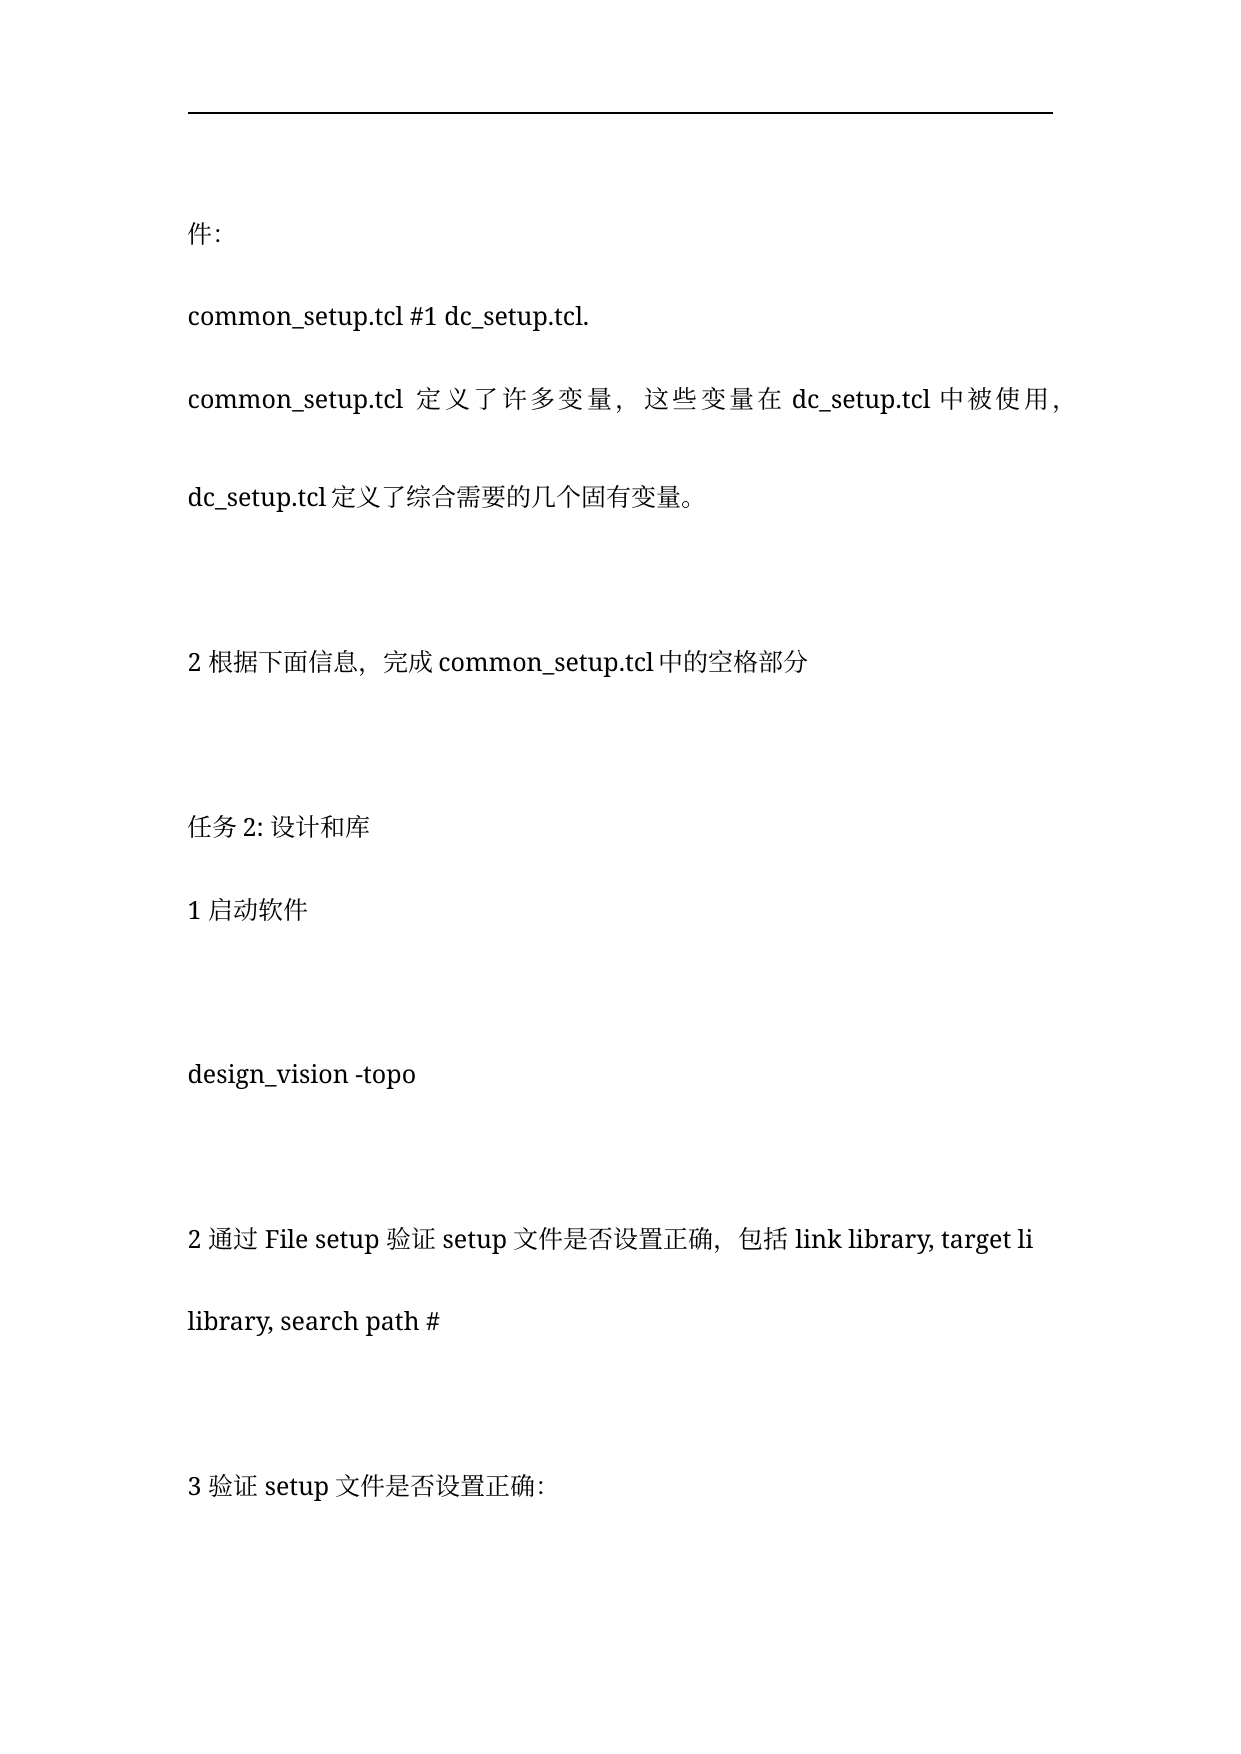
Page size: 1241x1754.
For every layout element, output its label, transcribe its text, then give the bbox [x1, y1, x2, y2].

text library, search path # [187, 1288, 1053, 1353]
text 1 启动软件 [187, 876, 1053, 941]
text common_setup.tcl 定义了许多变量，这些变量在dc_setup.tcl中被使用，dc_setup.tcl定义了综合需要的几个固有变量。 [187, 365, 1053, 528]
text 2 通过 File setup 验证 setup 文件是否设置正确，包括 link library, target li [187, 1205, 1053, 1270]
text 3 验证 setup 文件是否设置正确： [187, 1452, 1053, 1517]
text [187, 201, 1053, 266]
text common_setup.tcl #1 dc_setup.tcl. [187, 283, 1053, 348]
text 任务2: 设计和库 [187, 793, 1053, 858]
text 2 根据下面信息，完成common_setup.tcl中的空格部分 [187, 628, 1053, 693]
text design_vision -topo [187, 1041, 1053, 1106]
